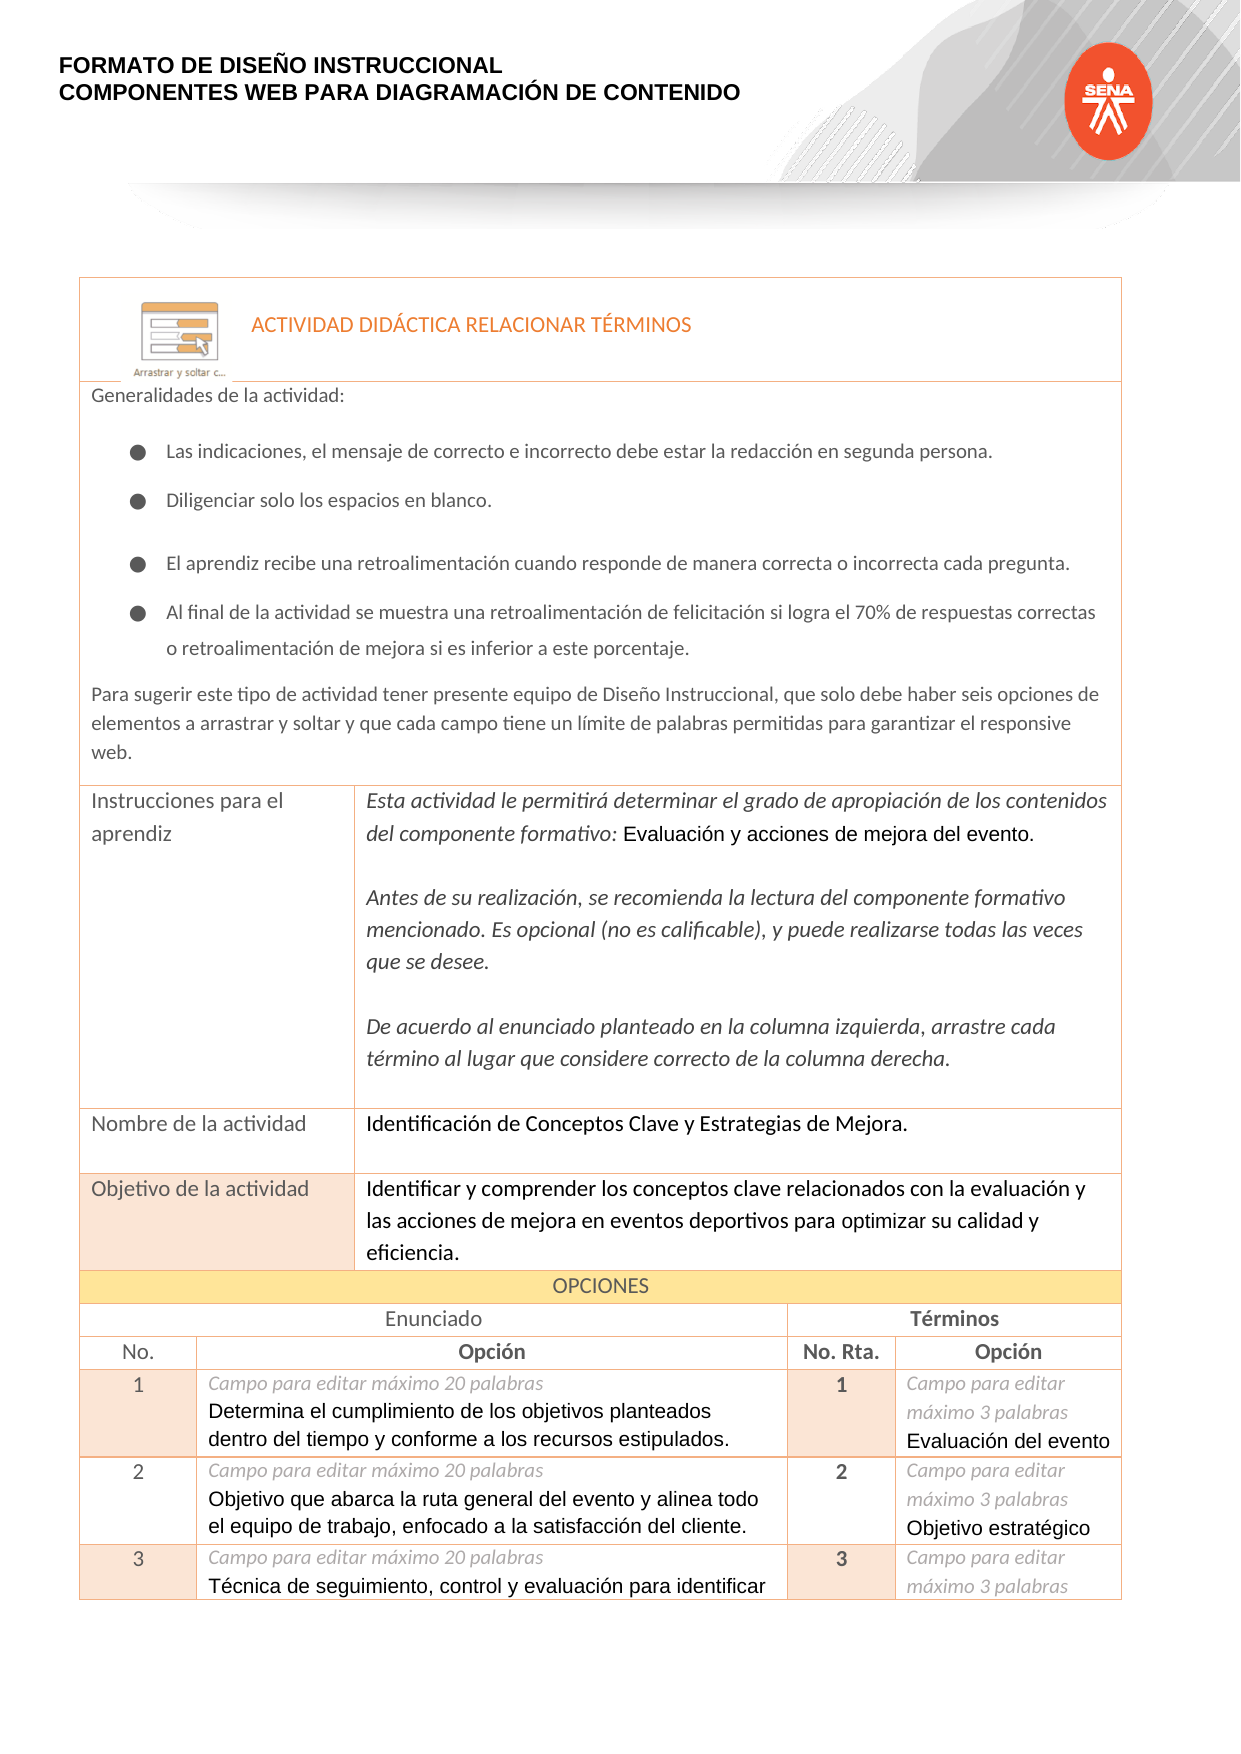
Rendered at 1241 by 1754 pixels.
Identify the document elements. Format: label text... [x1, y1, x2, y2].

table_cell 1 [80, 1370, 196, 1456]
table_cell Opción [197, 1337, 787, 1369]
picture [0, 0, 1241, 229]
table_cell OPCIONES [80, 1271, 1121, 1303]
table_cell Campo para editar máximo 20 palabras Técnica de seguimiento, control y evaluación para identificar el cumplimiento de ciertas variables. [197, 1545, 787, 1599]
table_cell Términos [788, 1304, 1121, 1336]
table_cell 3 [788, 1545, 895, 1599]
table_cell 1 [788, 1370, 895, 1456]
table_cell Identificación de Conceptos Clave y Estrategias de Mejora. [355, 1109, 1121, 1173]
table_cell Nombre de la actividad [80, 1109, 354, 1173]
table_cell Campo para editar máximo 3 palabras Objetivo estratégico [896, 1458, 1121, 1543]
table_cell 2 [80, 1458, 196, 1543]
table_cell No. Rta. [788, 1337, 895, 1369]
table_cell Esta actividad le permitirá determinar el grado de apropiación de los contenidos del componente formativo: Evaluación y acciones de mejora del evento. Antes de su realización, se recomienda la lectura del componente formativo mencionado. Es opcional (no es calificable), y puede realizarse todas las veces que se desee. De acuerdo al enunciado planteado en la columna izquierda, arrastre cada término al lugar que considere correcto de la columna derecha. [355, 786, 1121, 1108]
table_cell Identificar y comprender los conceptos clave relacionados con la evaluación y las acciones de mejora en eventos deportivos para optimizar su calidad y eficiencia. [355, 1174, 1121, 1270]
picture [120, 293, 233, 382]
table_cell Campo para editar máximo 3 palabras Evaluación del evento [896, 1370, 1121, 1456]
table_cell 3 [80, 1545, 196, 1599]
table_header ACTIVIDAD DIDÁCTICA RELACIONAR TÉRMINOS [80, 278, 1121, 381]
table_cell Campo para editar máximo 20 palabras Objetivo que abarca la ruta general del evento y alinea todo el equipo de trabajo, enfocado a la satisfacción del cliente. [197, 1458, 787, 1543]
table_cell Campo para editar máximo 3 palabras Lista de chequeo [896, 1545, 1121, 1599]
table_cell Enunciado [80, 1304, 787, 1336]
table_cell Opción [896, 1337, 1121, 1369]
table_cell 2 [788, 1458, 895, 1543]
table_cell Generalidades de la actividad: Las indicaciones, el mensaje de correcto e incorrecto debe estar la redacción en segunda persona. Diligenciar solo los espacios en blanco. El aprendiz recibe una retroalimentación cuando responde de manera correcta o incorrecta cada pregunta. Al final de la actividad se muestra una retroalimentación de felicitación si logra el 70% de respuestas correctas o retroalimentación de mejora si es inferior a este porcentaje. Para sugerir este tipo de actividad tener presente equipo de Diseño Instruccional, que solo debe haber seis opciones de elementos a arrastrar y soltar y que cada campo tiene un límite de palabras permitidas para garantizar el responsive web. [80, 382, 1121, 785]
table_cell Instrucciones para el aprendiz [80, 786, 354, 1108]
table_cell No. [80, 1337, 196, 1369]
table_cell Campo para editar máximo 20 palabras Determina el cumplimiento de los objetivos planteados dentro del tiempo y conforme a los recursos estipulados. [197, 1370, 787, 1456]
table_cell Objetivo de la actividad [80, 1174, 354, 1270]
